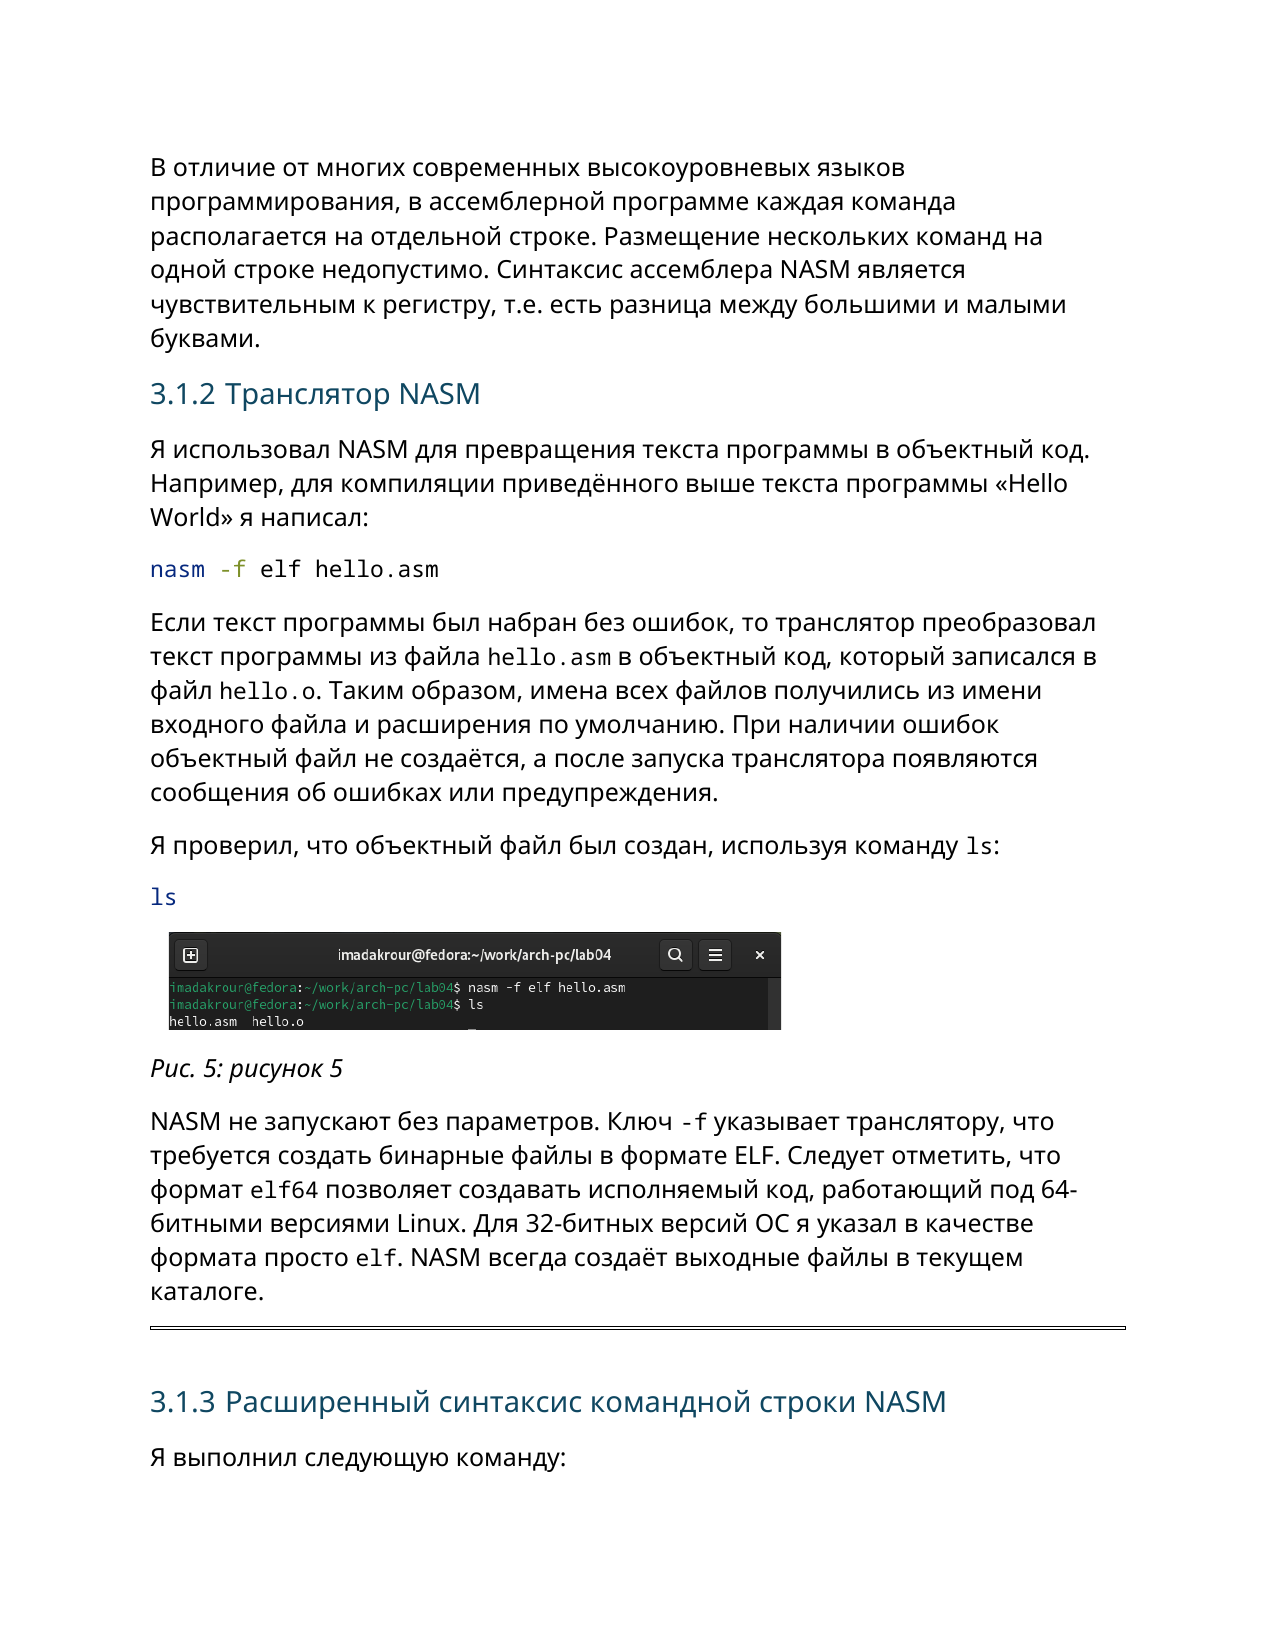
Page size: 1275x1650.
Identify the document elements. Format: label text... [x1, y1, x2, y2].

text ls [150, 881, 1125, 912]
subtitle 3.1.3 Расширенный синтаксис командной строки NASM [150, 1381, 1125, 1421]
text Если текст программы был набран без ошибок, то транслятор преобразовал текст программы из файла hello.asm в объектный код, который записался в файл hello.o. Таким образом, имена всех файлов получились из имени входного файла и расширения по умолчанию. При наличии ошибок объектный файл не создаётся, а после запуска транслятора появляются сообщения об ошибках или предупреждения. [150, 604, 1125, 809]
subtitle 3.1.2 Транслятор NASM [150, 373, 1125, 413]
text Я выполнил следующую команду: [150, 1440, 1125, 1474]
text Я использовал NASM для превращения текста программы в объектный код. Например, для компиляции приведённого выше текста программы «Hello World» я написал: [150, 432, 1125, 534]
text NASM не запускают без параметров. Ключ -f указывает транслятору, что требуется создать бинарные файлы в формате ELF. Следует отметить, что формат elf64 позволяет создавать исполняемый код, работающий под 64-битными версиями Linux. Для 32-битных версий ОС я указал в качестве формата просто elf. NASM всегда создаёт выходные файлы в текущем каталоге. [150, 1103, 1125, 1308]
text Я проверил, что объектный файл был создан, используя команду ls: [150, 828, 1125, 862]
text nasm -f elf hello.asm [150, 552, 1125, 584]
picture [168, 932, 782, 1030]
text В отличие от многих современных высокоуровневых языков программирования, в ассемблерной программе каждая команда располагается на отдельной строке. Размещение нескольких команд на одной строке недопустимо. Синтаксис ассемблера NASM является чувствительным к регистру, т.е. есть разница между большими и малыми буквами. [150, 150, 1125, 354]
text Рис. 5: рисунок 5 [150, 1050, 1125, 1084]
